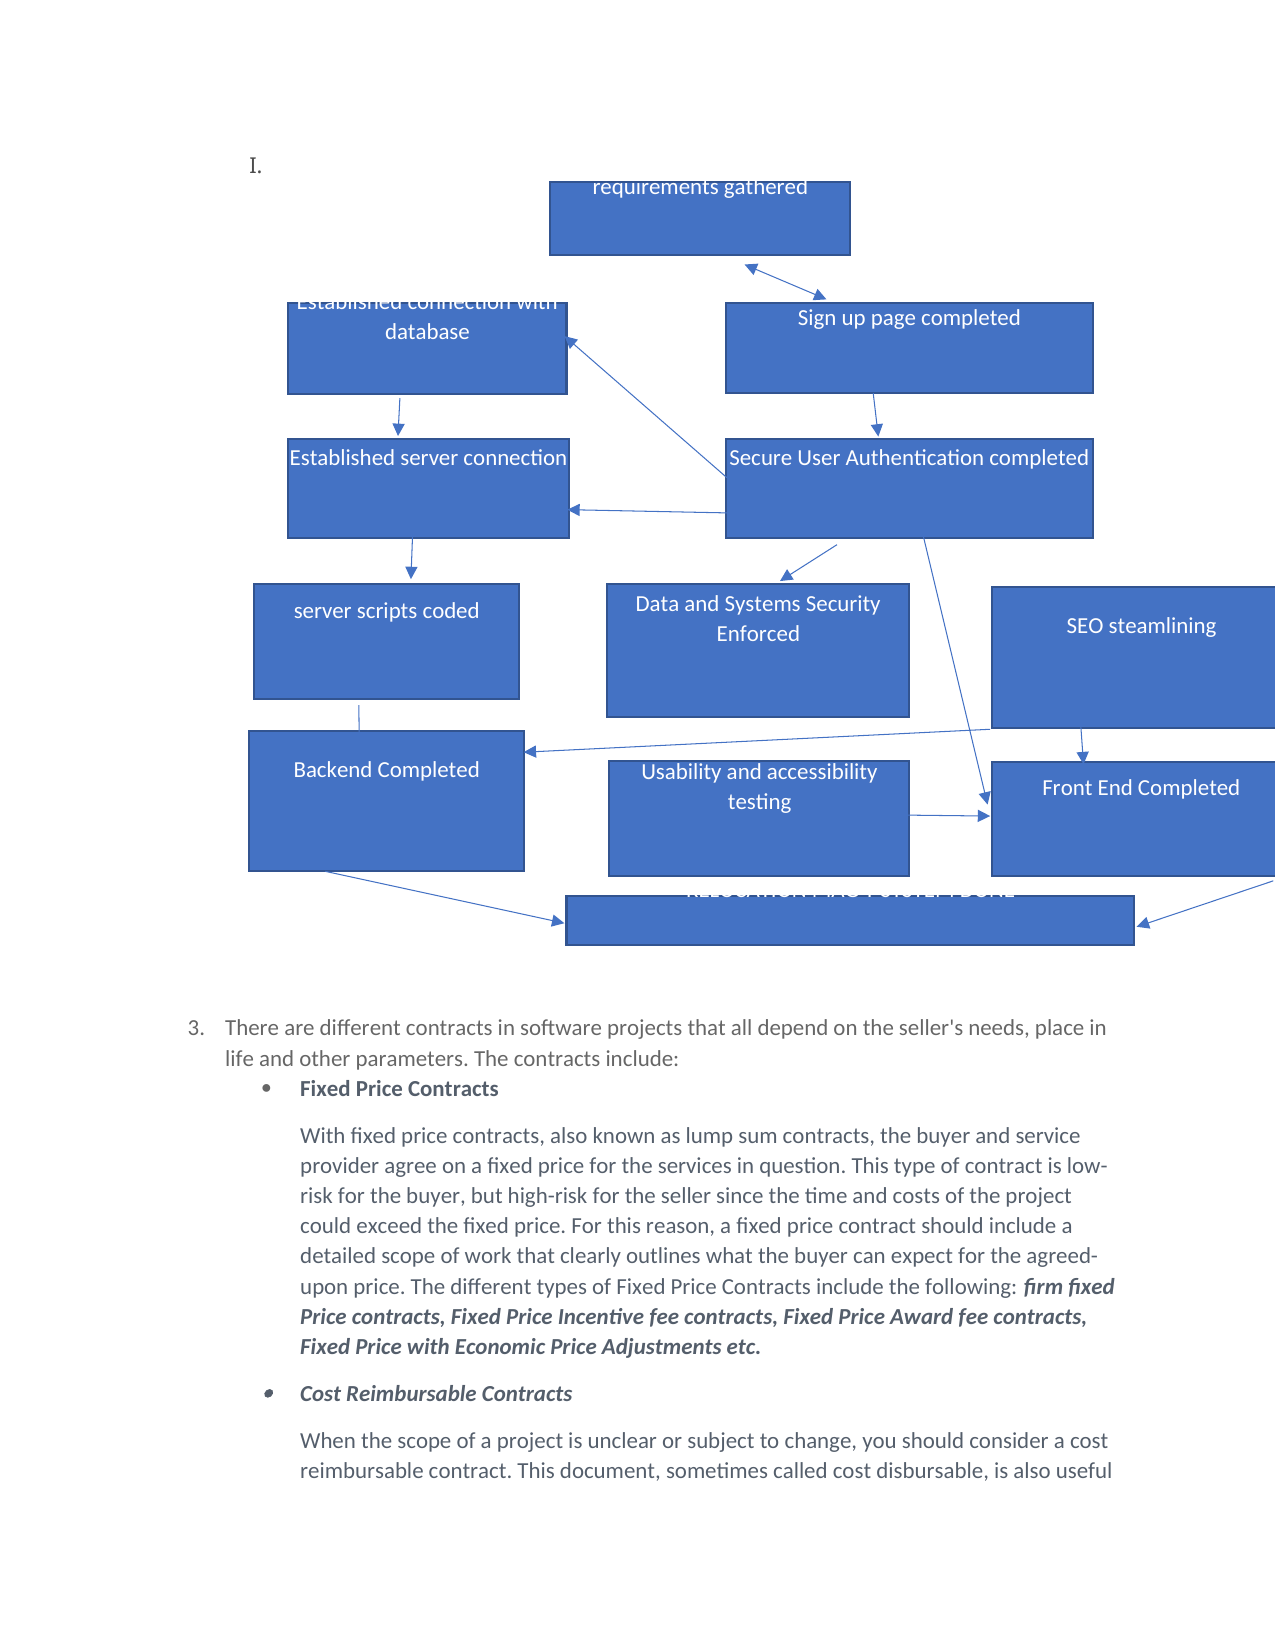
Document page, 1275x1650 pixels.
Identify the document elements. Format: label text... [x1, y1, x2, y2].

list There are different contracts in software projects that all depend on the seller's needs, place in life and other parameters. The contracts include: [187, 1013, 1125, 1072]
list Fixed Price Contracts [262, 1074, 1125, 1102]
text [300, 1426, 1125, 1484]
list Cost Reimbursable Contracts [262, 1379, 1125, 1407]
text With fixed price contracts, also known as lump sum contracts, the buyer and service provider agree on a fixed price for the services in question. This type of contract is low-risk for the buyer, but high-risk for the seller since the time and costs of the project could exceed the fixed price. For this reason, a fixed price contract should include a detailed scope of work that clearly outlines what the buyer can expect for the agreed-upon price. The different types of Fixed Price Contracts include the following: firm fixed Price contracts, Fixed Price Incentive fee contracts, Fixed Price Award fee contracts, Fixed Price with Economic Price Adjustments etc. [300, 1121, 1125, 1360]
